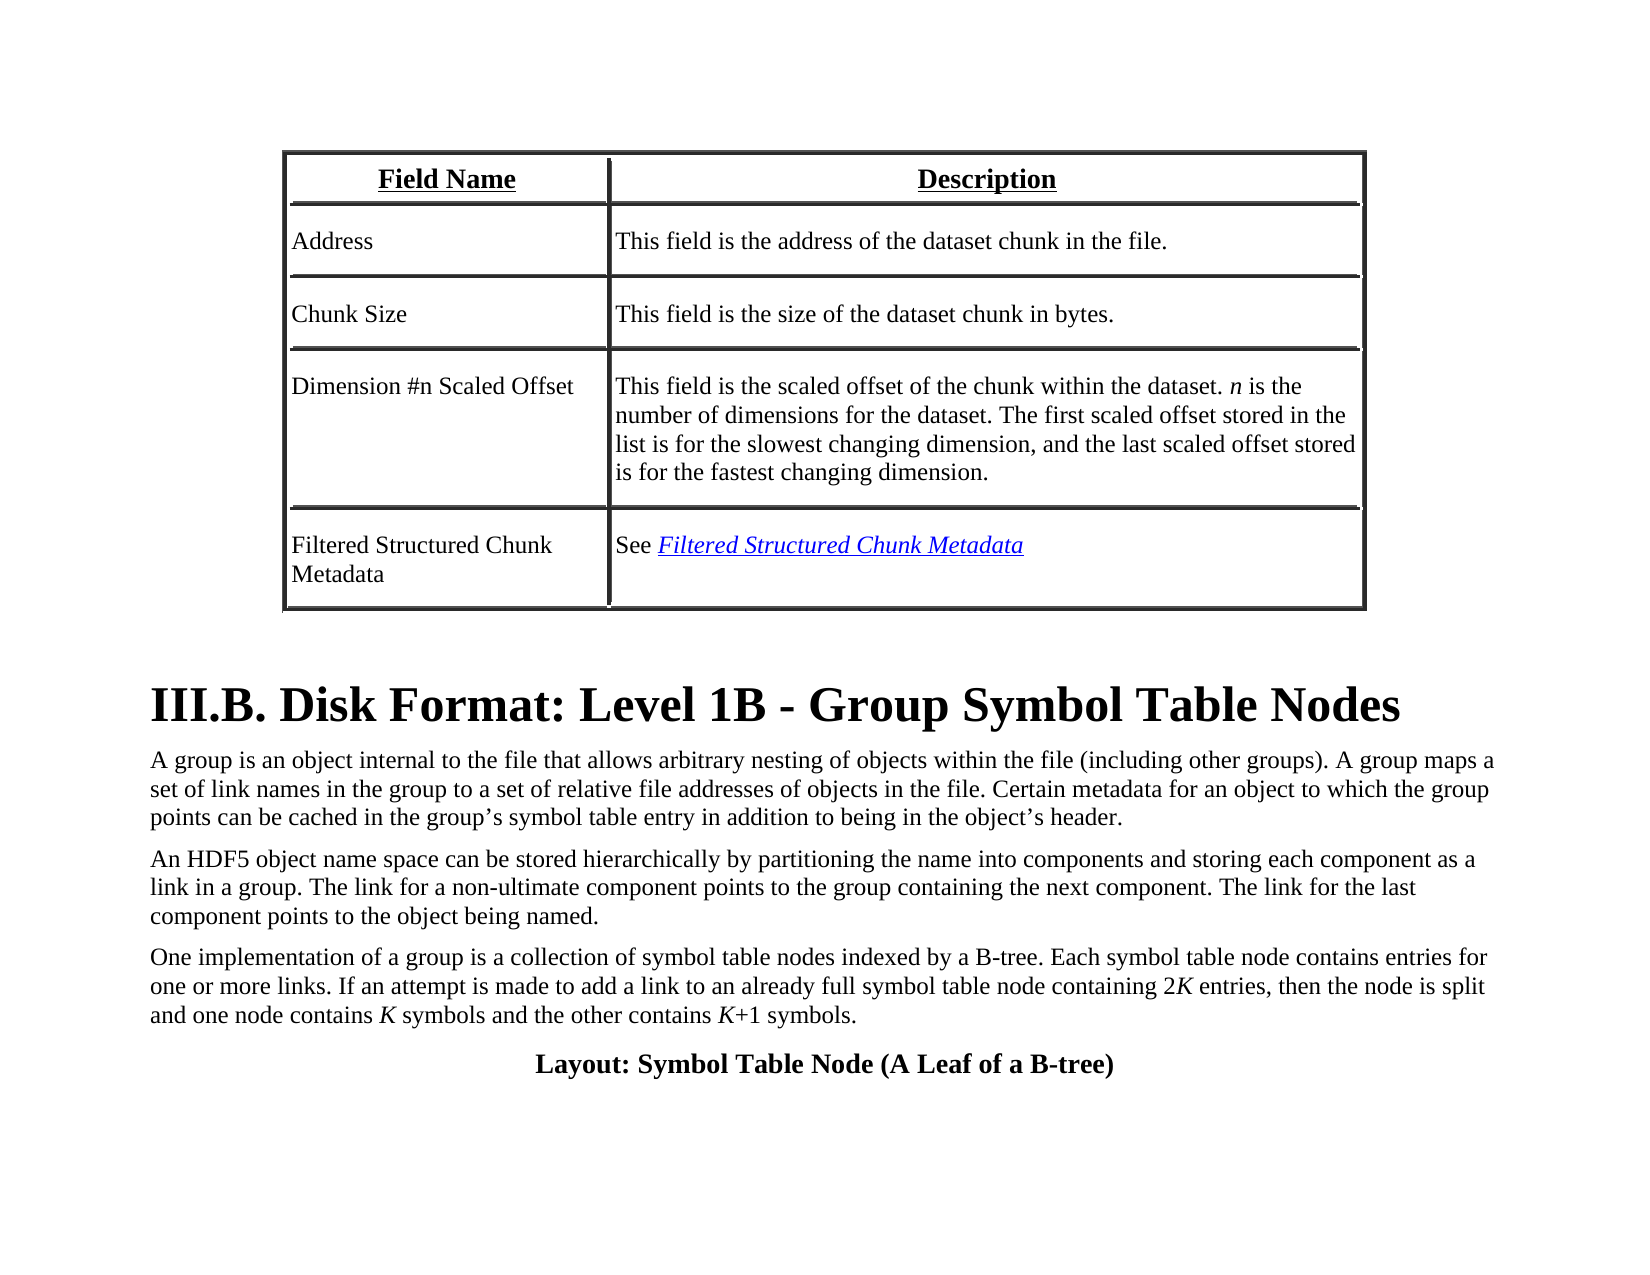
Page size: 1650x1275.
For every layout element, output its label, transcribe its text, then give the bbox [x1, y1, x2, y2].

table_cell Field Name [288, 155, 609, 201]
text An HDF5 object name space can be stored hierarchically by partitioning the name into components and storing each component as a link in a group. The link for a non-ultimate component points to the group containing the next component. The link for the last component points to the object being named. [150, 844, 1500, 930]
table_cell See Filtered Structured Chunk Metadata [609, 505, 1363, 606]
text A group is an object internal to the file that allows arbitrary nesting of objects within the file (including other groups). A group maps a set of link names in the group to a set of relative file addresses of objects in the file. Certain metadata for an object to which the group points can be cached in the group’s symbol table entry in addition to being in the object’s header. [150, 745, 1500, 831]
table_cell This field is the address of the dataset chunk in the file. [612, 201, 1363, 274]
table_cell Address [287, 201, 606, 274]
text One implementation of a group is a collection of symbol table nodes indexed by a B-tree. Each symbol table node contains entries for one or more links. If an attempt is made to add a link to an already full symbol table node containing 2K entries, then the node is split and one node contains K symbols and the other contains K+1 symbols. [150, 942, 1500, 1029]
table_header Layout: Symbol Table Node (A Leaf of a B-tree) [285, 1041, 1365, 1086]
table_cell This field is the scaled offset of the chunk within the dataset. n is the number of dimensions for the dataset. The first scaled offset stored in the list is for the slowest changing dimension, and the last scaled offset stored is for the fastest changing dimension. [612, 346, 1363, 505]
table_cell Filtered Structured Chunk Metadata [287, 505, 609, 606]
subtitle III.B. Disk Format: Level 1B - Group Symbol Table Nodes [150, 675, 1500, 732]
table_cell Chunk Size [287, 274, 606, 346]
table_cell This field is the size of the dataset chunk in bytes. [612, 274, 1363, 346]
table_cell Description [609, 155, 1362, 201]
table_cell Dimension #n Scaled Offset [287, 346, 606, 505]
